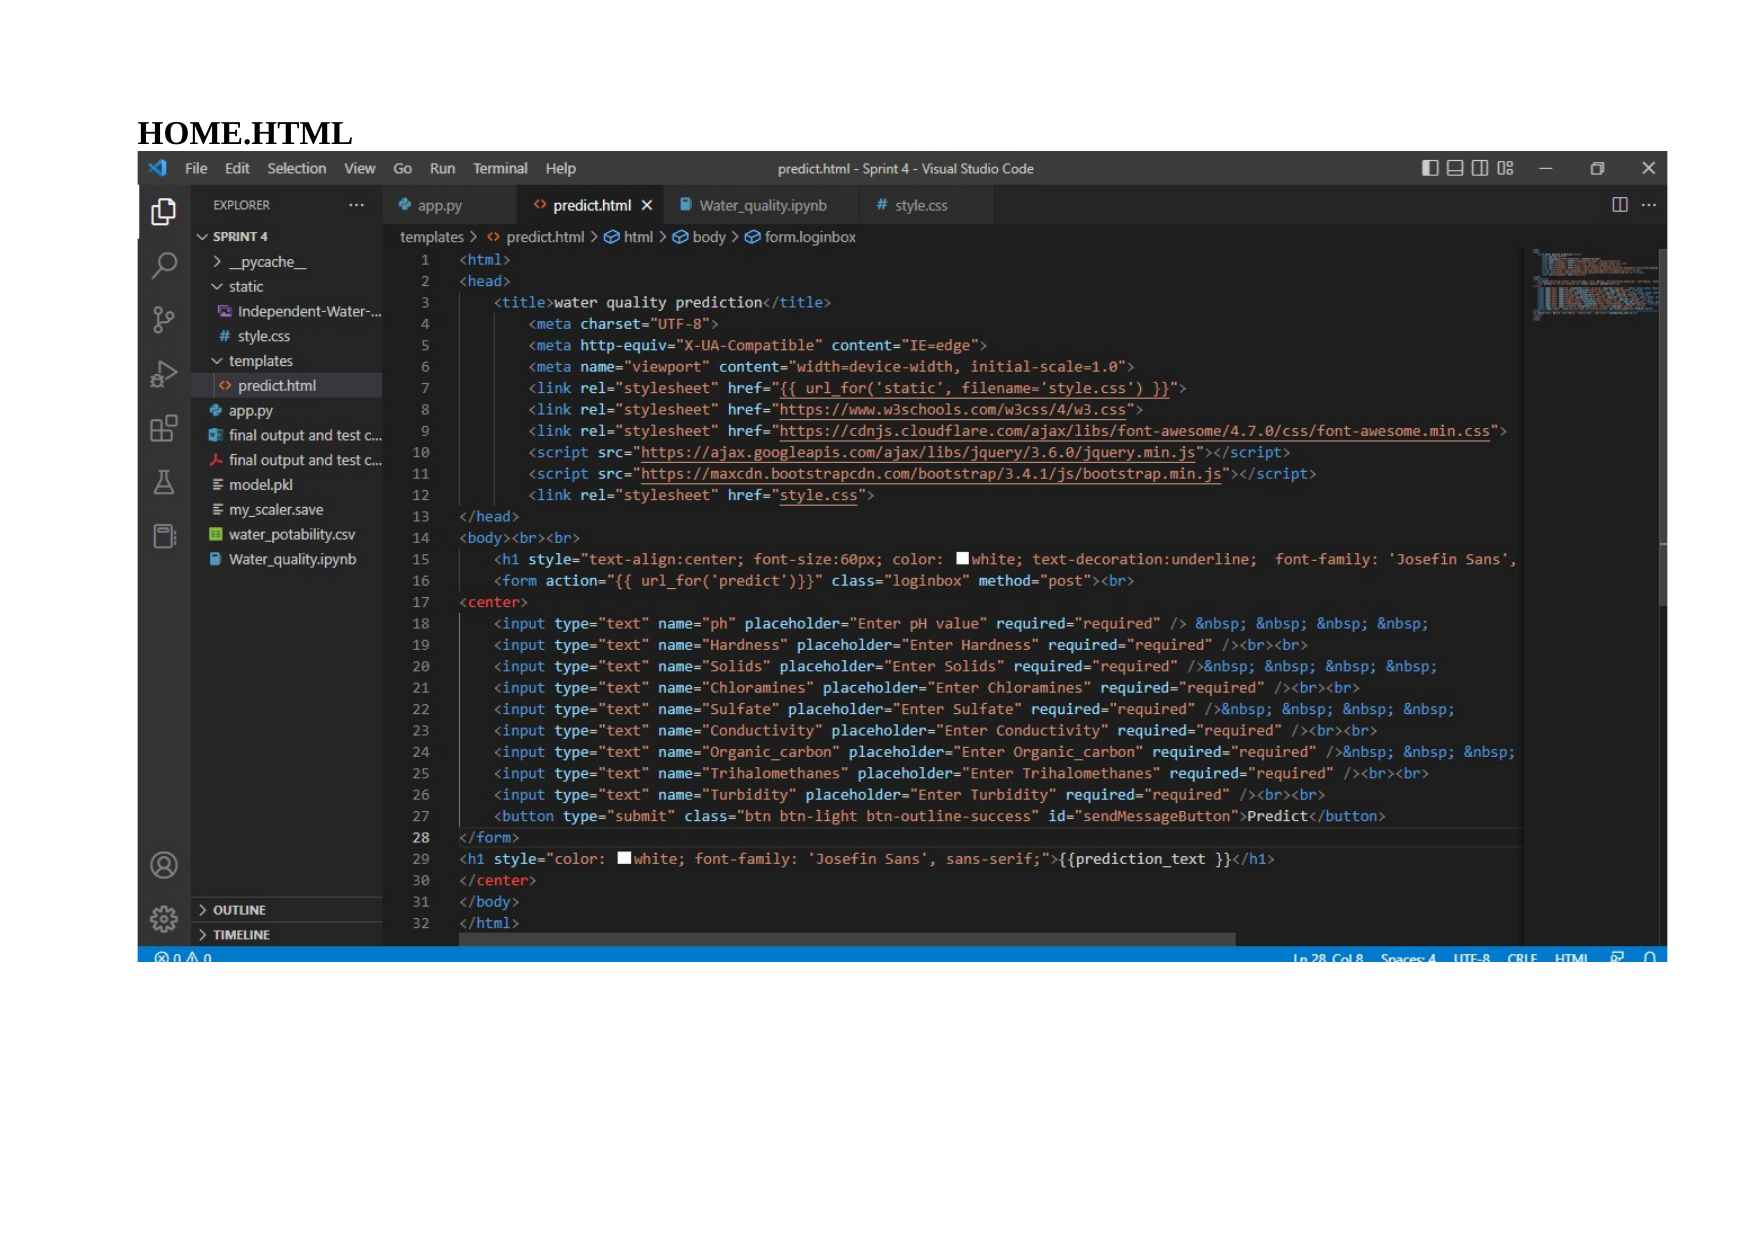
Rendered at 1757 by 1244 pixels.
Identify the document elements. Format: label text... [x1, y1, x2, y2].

picture [137, 151, 1668, 962]
text HOME.HTML [137, 113, 1692, 152]
